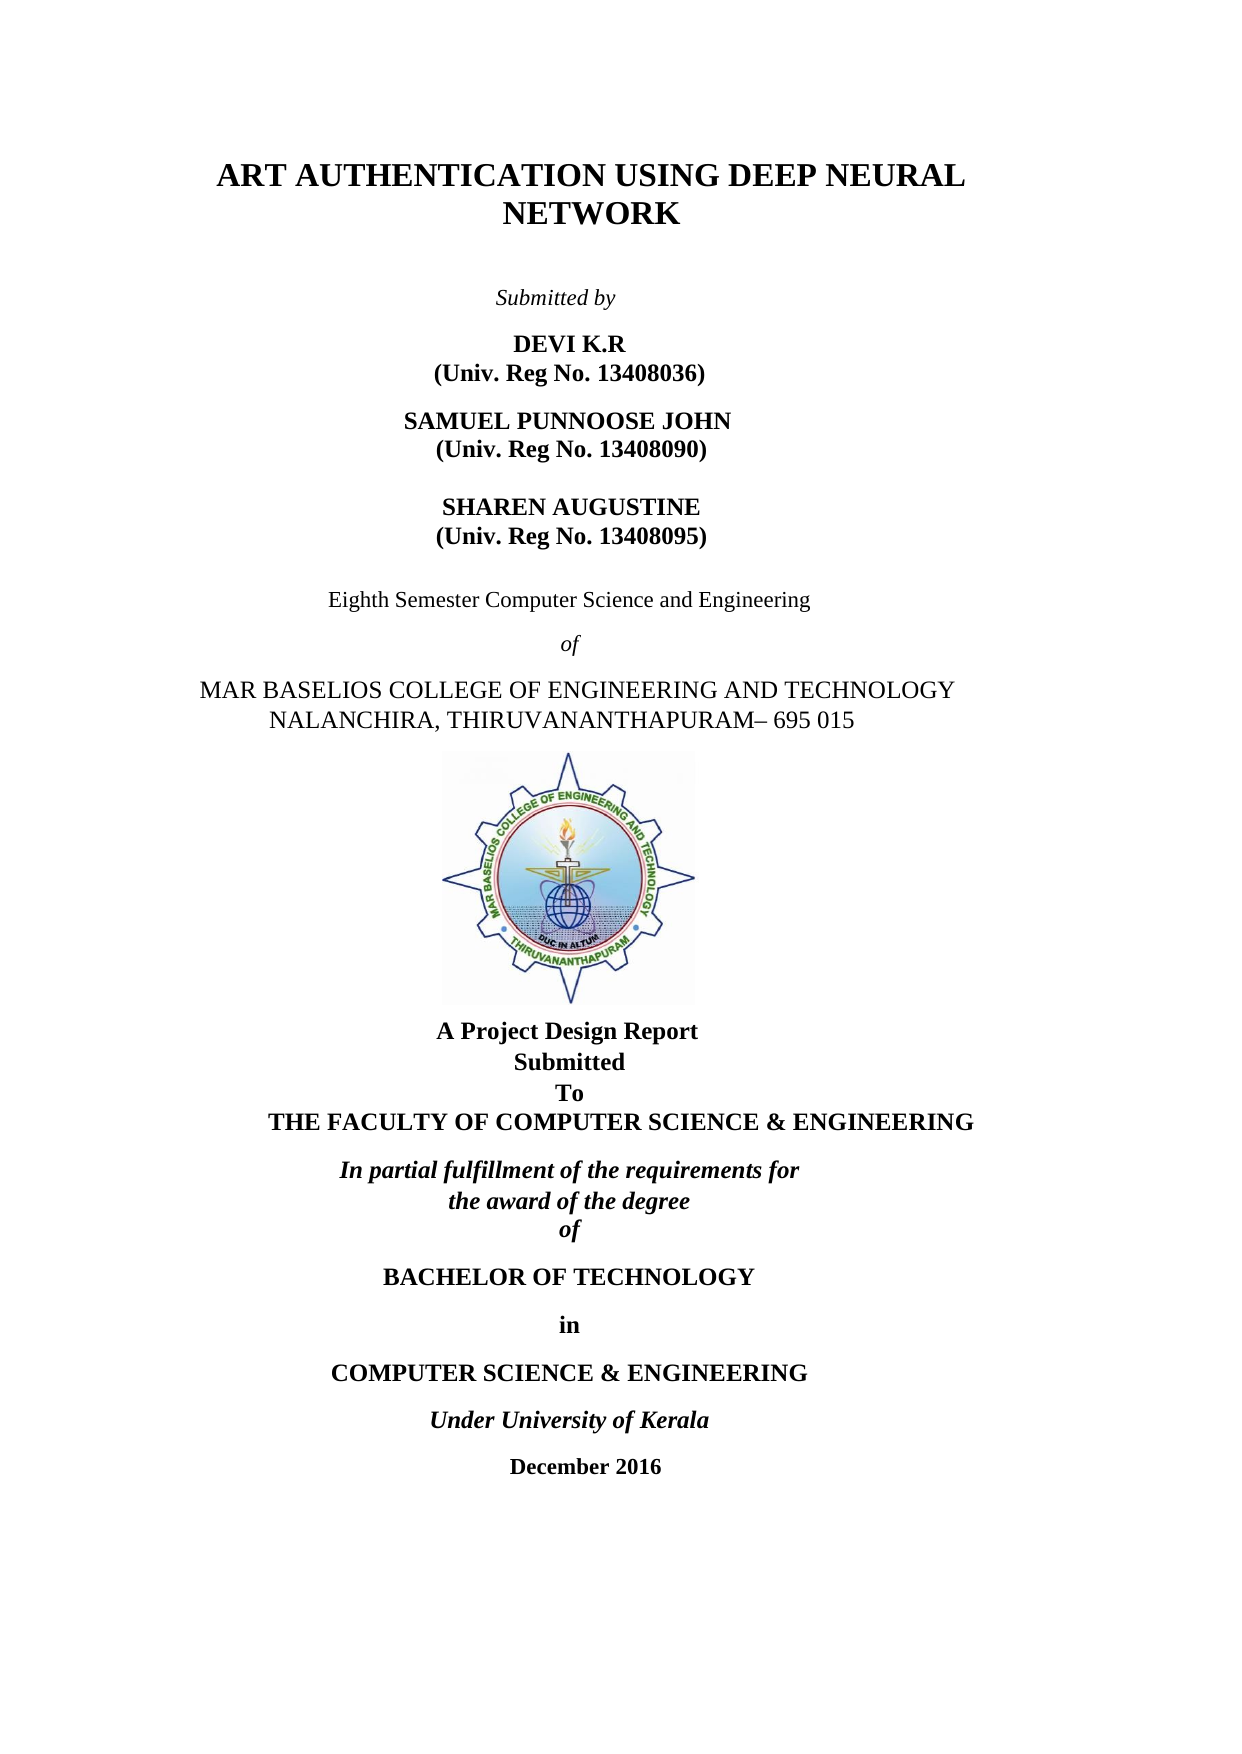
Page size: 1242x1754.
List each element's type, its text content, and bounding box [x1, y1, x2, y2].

text (Univ. Reg No. 13408095) [383, 521, 760, 549]
picture [442, 751, 699, 1005]
text SAMUEL PUNNOOSE JOHN [300, 406, 760, 434]
text BACHELOR OF TECHNOLOGY [353, 1262, 785, 1291]
text In partial fulfillment of the requirements for the award of the degree [330, 1155, 808, 1214]
text COMPUTER SCIENCE & ENGINEERING [301, 1358, 837, 1387]
text Eighth Semester Computer Science and Engineering [298, 586, 840, 612]
text in [529, 1310, 609, 1339]
text Submitted [488, 1047, 651, 1076]
text of [531, 630, 608, 656]
text ART AUTHENTICATION USING DEEP NEURAL NETWORK [203, 155, 979, 232]
text Submitted by [150, 284, 675, 310]
text of [529, 1216, 609, 1243]
text DEVI K.R [402, 329, 737, 358]
text THE FACULTY OF COMPUTER SCIENCE & ENGINEERING [150, 1107, 1092, 1136]
text Under University of Kerala [402, 1405, 737, 1434]
text To [488, 1078, 651, 1107]
text (Univ. Reg No. 13408090) [383, 434, 760, 463]
text December 2016 [474, 1453, 697, 1479]
text MAR BASELIOS COLLEGE OF ENGINEERING AND TECHNOLOGY NALANCHIRA, THIRUVANANTHAPURAM– 695 015 [150, 675, 973, 734]
text SHAREN AUGUSTINE [383, 492, 760, 521]
text (Univ. Reg No. 13408036) [402, 358, 737, 387]
text A Project Design Report [150, 1016, 772, 1045]
